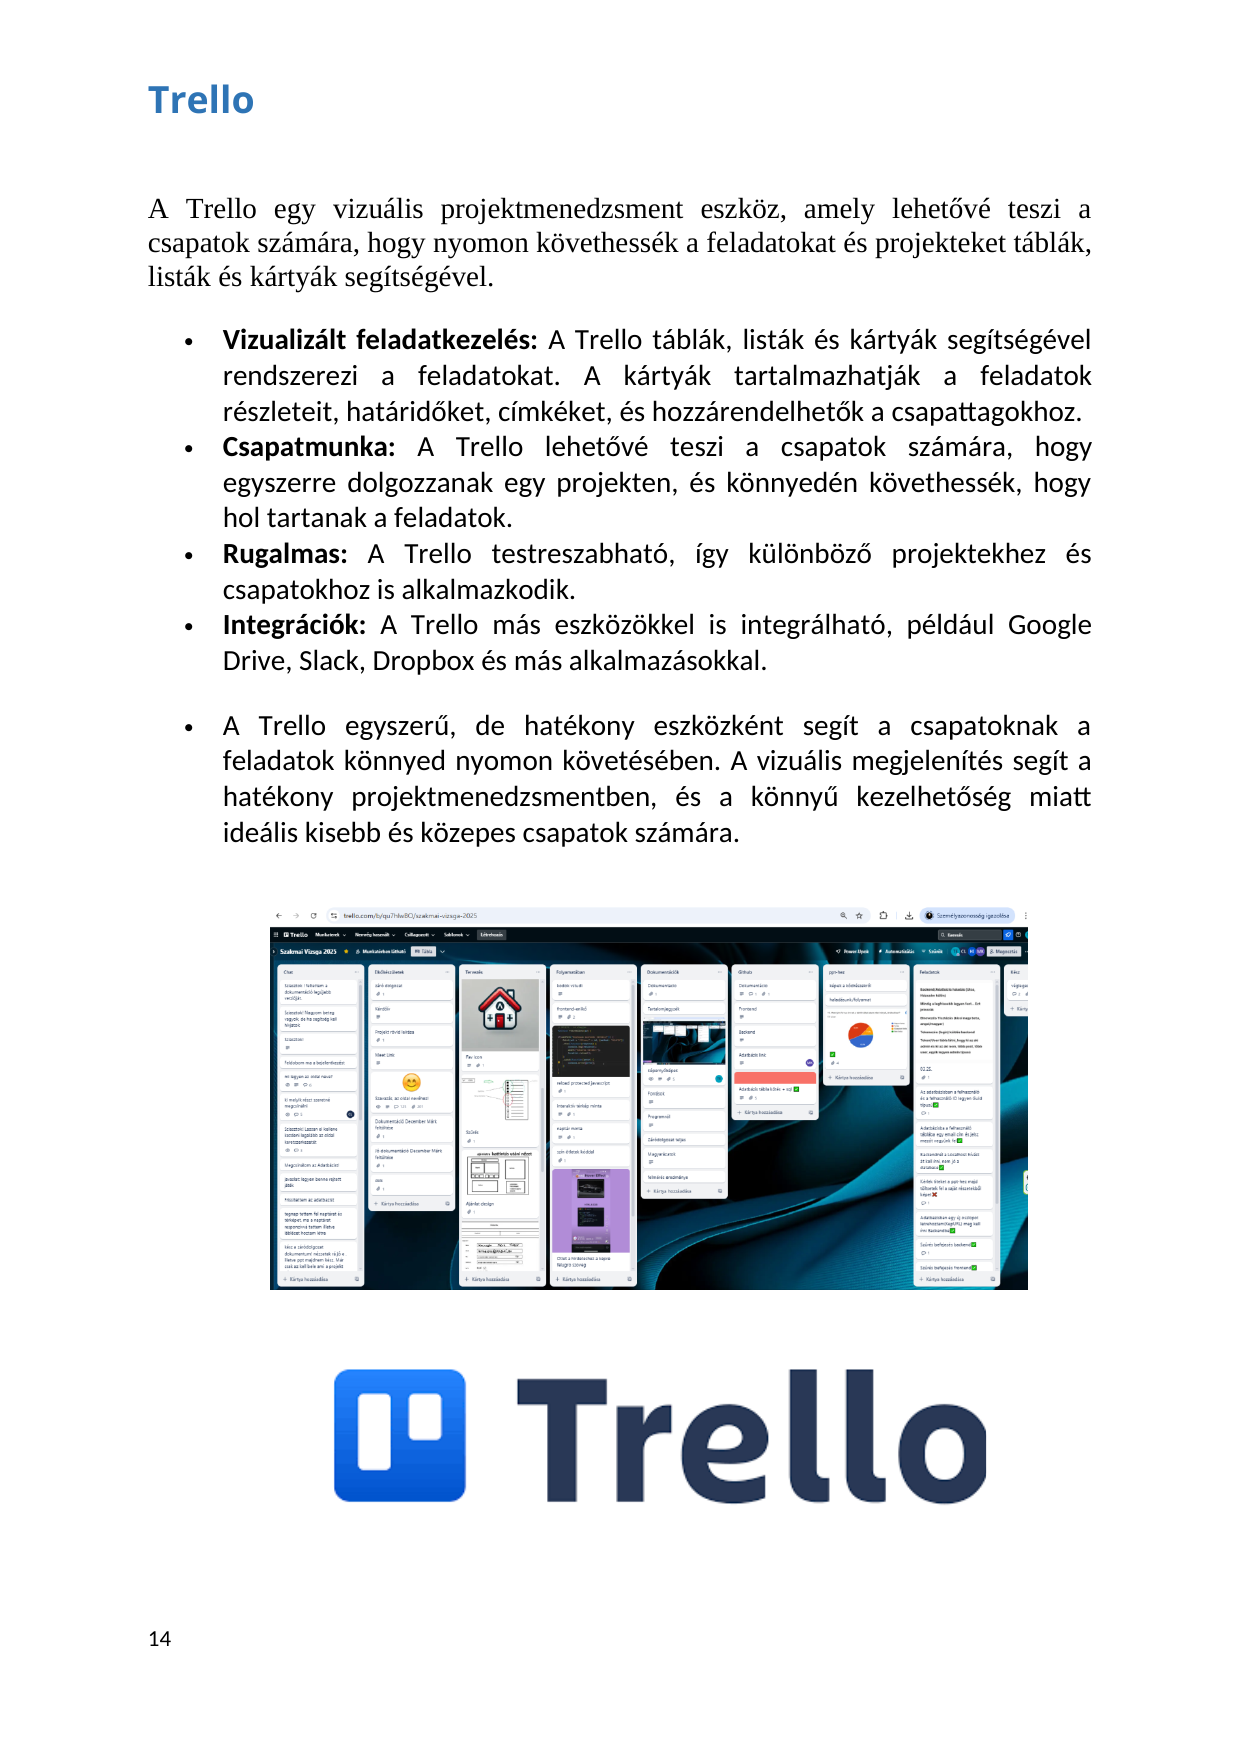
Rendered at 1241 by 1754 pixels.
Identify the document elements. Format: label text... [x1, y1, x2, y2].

list Rugalmas: A Trello testreszabható, így különböző projektekhez és csapatokhoz is alkalmazkodik. [185, 535, 1093, 606]
picture [786, 1196, 804, 1206]
picture [268, 907, 883, 1292]
text A Trello egy vizuális projektmenedzsment eszköz, amely lehetővé teszi a csapatok számára, hogy nyomon követhessék a feladatokat és projekteket táblák, listák és kártyák segítségével. [148, 158, 1093, 292]
picture [692, 1232, 702, 1236]
list A Trello egyszerű, de hatékony eszközként segít a csapatoknak a feladatok könnyed nyomon követésében. A vizuális megjelenítés segít a hatékony projektmenedzsmentben, és a könnyű kezelhetőség miatt ideális kisebb és közepes csapatok számára. [185, 707, 1093, 849]
list Vizualizált feladatkezelés: A Trello táblák, listák és kártyák segítségével rendszerezi a feladatokat. A kártyák tartalmazhatják a feladatok részleteit, határidőket, címkéket, és hozzárendelhetők a csapattagokhoz. [185, 321, 1093, 428]
picture [794, 1251, 802, 1256]
list Integrációk: A Trello más eszközökkel is integrálható, például Google Drive, Slack, Dropbox és más alkalmazásokkal. [185, 606, 1093, 678]
subtitle Trello [148, 74, 1093, 125]
list Csapatmunka: A Trello lehetővé teszi a csapatok számára, hogy egyszerre dolgozzanak egy projekten, és könnyedén követhessék, hogy hol tartanak a feladatok. [185, 428, 1093, 535]
picture [333, 1343, 987, 1527]
